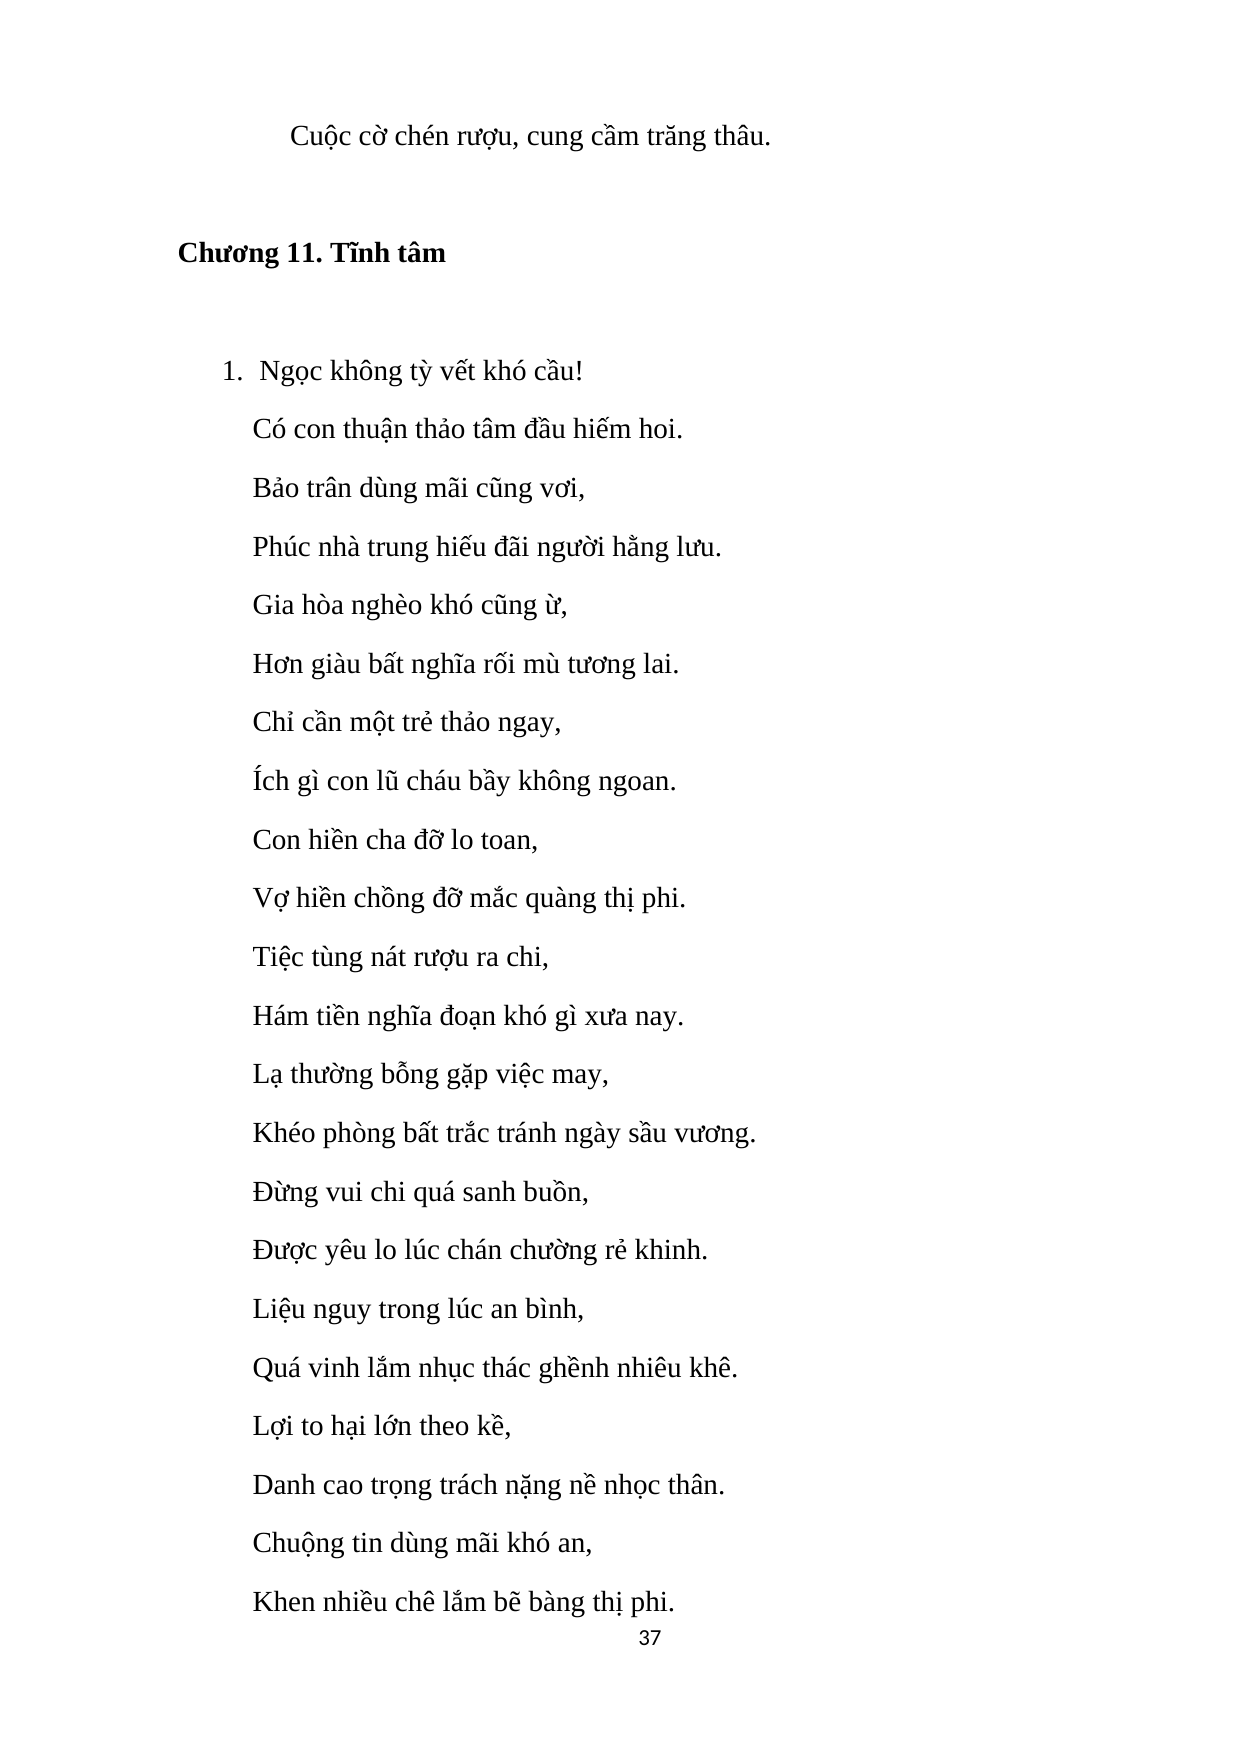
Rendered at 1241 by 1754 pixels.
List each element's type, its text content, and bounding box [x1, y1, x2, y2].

list Có con thuận thảo tâm đầu hiếm hoi. [252, 411, 1122, 445]
list Được yêu lo lúc chán chường rẻ khinh. [252, 1232, 1122, 1266]
list Tiệc tùng nát rượu ra chi, [252, 939, 1122, 973]
list Quá vinh lắm nhục thác ghềnh nhiêu khê. [252, 1350, 1122, 1383]
list Đừng vui chi quá sanh buồn, [252, 1174, 1122, 1207]
list Danh cao trọng trách nặng nề nhọc thân. [252, 1467, 1122, 1501]
list Chỉ cần một trẻ thảo ngay, [252, 704, 1122, 738]
list Gia hòa nghèo khó cũng ừ, [252, 587, 1122, 621]
text Cuộc cờ chén rượu, cung cầm trăng thâu. [290, 118, 1122, 152]
list Lạ thường bỗng gặp việc may, [252, 1056, 1122, 1090]
list Liệu nguy trong lúc an bình, [252, 1291, 1122, 1324]
list Con hiền cha đỡ lo toan, [252, 822, 1122, 855]
text Chương 11. Tĩnh tâm [177, 235, 1122, 269]
list Bảo trân dùng mãi cũng vơi, [252, 470, 1122, 503]
list Ích gì con lũ cháu bầy không ngoan. [252, 763, 1122, 797]
list Khen nhiều chê lắm bẽ bàng thị phi. [252, 1584, 1122, 1618]
list Lợi to hại lớn theo kề, [252, 1408, 1122, 1442]
list Vợ hiền chồng đỡ mắc quàng thị phi. [252, 881, 1122, 914]
list Hơn giàu bất nghĩa rối mù tương lai. [252, 646, 1122, 679]
list Khéo phòng bất trắc tránh ngày sầu vương. [252, 1115, 1122, 1149]
list Chuộng tin dùng mãi khó an, [252, 1526, 1122, 1559]
list Phúc nhà trung hiếu đãi người hằng lưu. [252, 529, 1122, 562]
list Ngọc không tỳ vết khó cầu! [222, 353, 1122, 386]
list Hám tiền nghĩa đoạn khó gì xưa nay. [252, 998, 1122, 1031]
